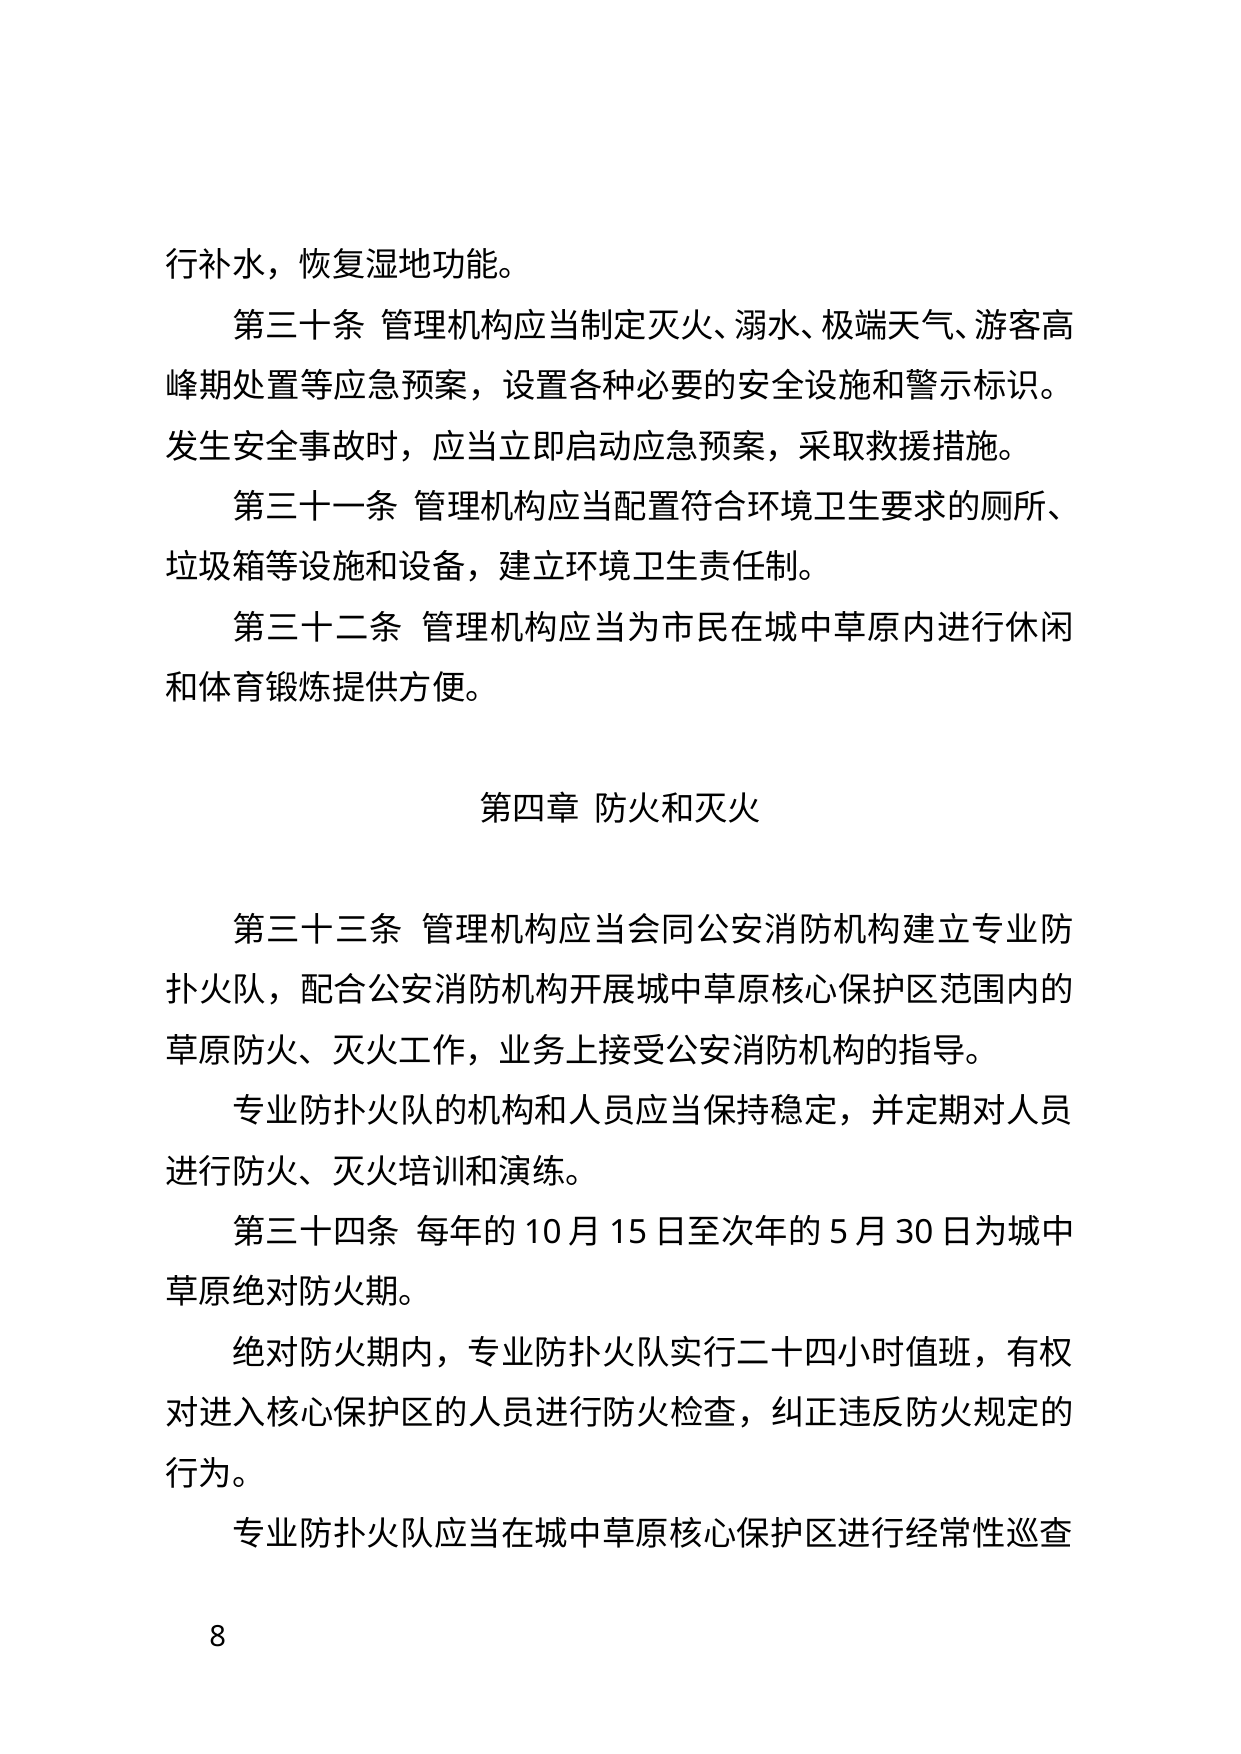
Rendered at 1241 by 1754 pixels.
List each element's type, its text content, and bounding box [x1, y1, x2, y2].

text 第三十一条 管理机构应当配置符合环境卫生要求的厕所、垃圾箱等设施和设备，建立环境卫生责任制。 [165, 651, 1075, 772]
text 对城中草原湿地水源应当采取有效的保护措施。管理机构应当对因水资源缺乏导致功能退化的城中草原湿地，协调有关部门采取措施，通过恢复自然水系或者人工调水等措施及时进行补水，恢复湿地功能。 [165, 228, 1075, 470]
text 第三十二条 管理机构应当为市民在城中草原内进行休闲和体育锻炼提供方便。 [165, 772, 1075, 893]
text 第四章 防火和灭火 [165, 953, 1075, 1014]
text 第三十四条 每年的10月15日至次年的5月30日为城中草原绝对防火期。 [165, 1376, 1075, 1497]
text 第三十三条 管理机构应当会同公安消防机构建立专业防扑火队，配合公安消防机构开展城中草原核心保护区范围内的草原防火、灭火工作，业务上接受公安消防机构的指导。 [165, 1074, 1075, 1256]
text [165, 1497, 1075, 1558]
text 第三十条 管理机构应当制定灭火、溺水、极端天气、游客高峰期处置等应急预案，设置各种必要的安全设施和警示标识。发生安全事故时，应当立即启动应急预案，采取救援措施。 [165, 470, 1075, 651]
text 专业防扑火队的机构和人员应当保持稳定，并定期对人员进行防火、灭火培训和演练。 [165, 1256, 1075, 1376]
